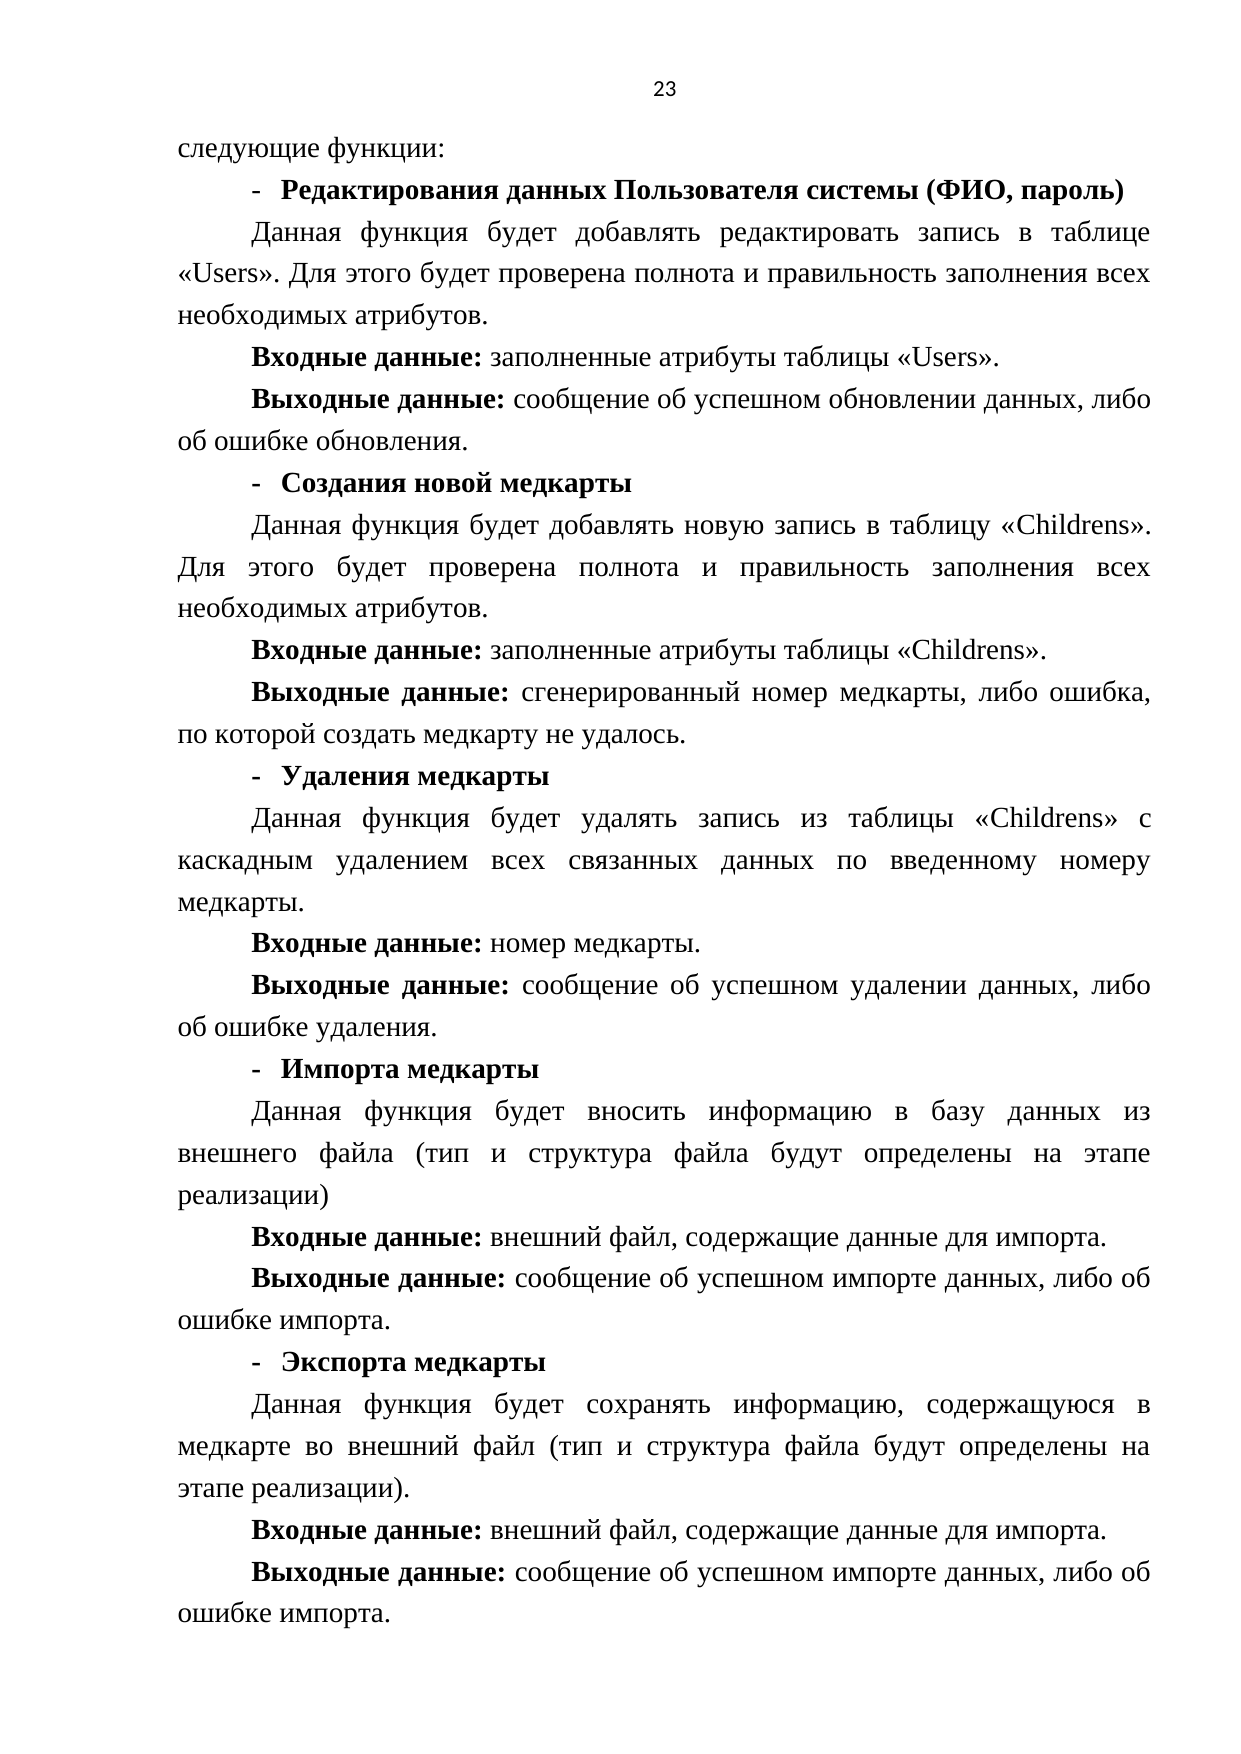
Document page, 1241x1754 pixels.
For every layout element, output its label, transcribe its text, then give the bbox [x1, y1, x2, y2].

list Редактирования данных Пользователя системы (ФИО, пароль) [177, 172, 1152, 205]
text Входные данные: внешний файл, содержащие данные для импорта. [177, 1512, 1152, 1545]
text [177, 130, 1152, 163]
text Входные данные: номер медкарты. [177, 926, 1152, 959]
list Удаления медкарты [177, 758, 1152, 792]
list Данная функция будет добавлять редактировать запись в таблице «Users». Для этого будет проверена полнота и правильность заполнения всех необходимых атрибутов. [177, 214, 1152, 331]
list Входные данные: заполненные атрибуты таблицы «Users». [177, 339, 1152, 373]
text Выходные данные: сообщение об успешном обновлении данных, либо об ошибке обновления. [177, 381, 1152, 457]
list Импорта медкарты [177, 1051, 1152, 1085]
list Данная функция будет добавлять новую запись в таблицу «Childrens». Для этого будет проверена полнота и правильность заполнения всех необходимых атрибутов. [177, 507, 1152, 624]
list Входные данные: заполненные атрибуты таблицы «Childrens». [177, 632, 1152, 666]
text Входные данные: внешний файл, содержащие данные для импорта. [177, 1219, 1152, 1252]
list Экспорта медкарты [177, 1344, 1152, 1378]
text Данная функция будет сохранять информацию, содержащуюся в медкарте во внешний файл (тип и структура файла будут определены на этапе реализации). [177, 1386, 1152, 1503]
text Выходные данные: сообщение об успешном импорте данных, либо об ошибке импорта. [177, 1261, 1152, 1336]
text Выходные данные: сообщение об успешном удалении данных, либо об ошибке удаления. [177, 967, 1152, 1043]
list Создания новой медкарты [177, 465, 1152, 498]
text Данная функция будет удалять запись из таблицы «Childrens» с каскадным удалением всех связанных данных по введенному номеру медкарты. [177, 800, 1152, 917]
text Данная функция будет вносить информацию в базу данных из внешнего файла (тип и структура файла будут определены на этапе реализации) [177, 1093, 1152, 1210]
list Выходные данные: сгенерированный номер медкарты, либо ошибка, по которой создать медкарту не удалось. [177, 674, 1152, 750]
text Выходные данные: сообщение об успешном импорте данных, либо об ошибке импорта. [177, 1554, 1152, 1629]
